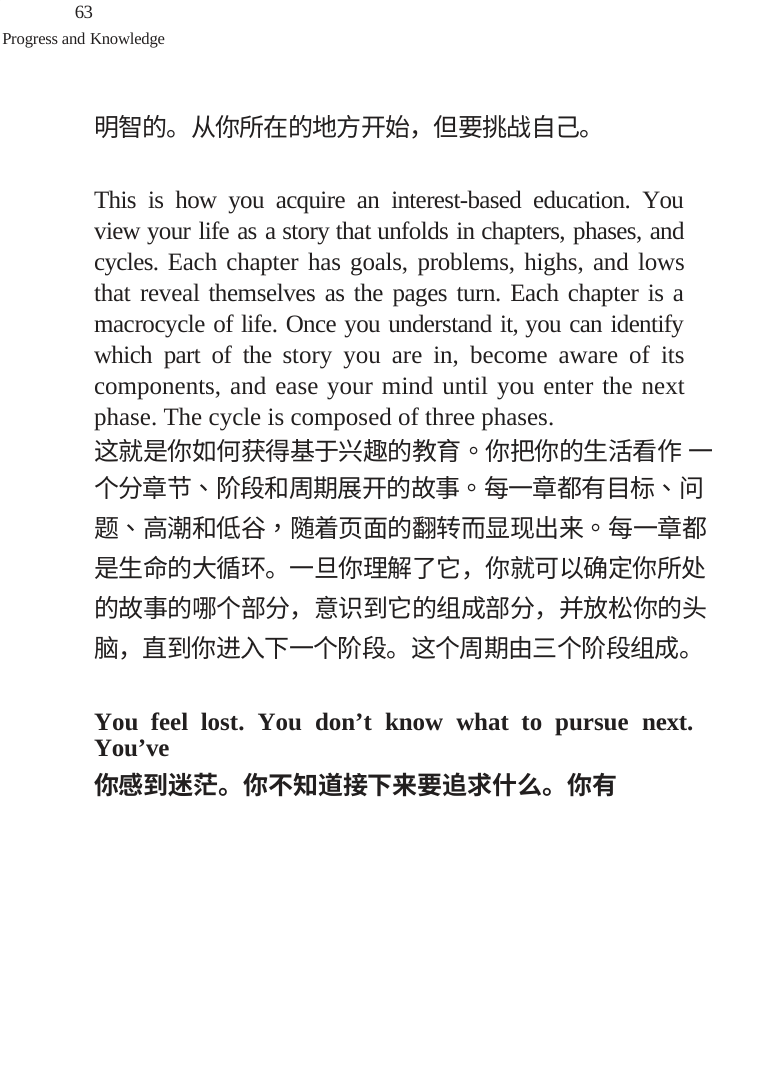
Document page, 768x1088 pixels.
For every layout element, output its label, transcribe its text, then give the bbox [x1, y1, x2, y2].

subtitle You’ve [94, 736, 730, 761]
text 这就是你如何获得基于兴趣的教育。你把你的生活看作 一个分章节、阶段和周期展开的故事。每一章都有目标、问题、高潮和低谷，随着页面的翻转而显现出来。每一章都是生命的大循环。一旦你理解了它，你就可以确定你所处的故事的哪个部分，意识到它的组成部分，并放松你的头脑，直到你进入下一个阶段。这个周期由三个阶段组成。 [94, 434, 715, 664]
text 明智的。从你所在的地方开始，但要挑战自己。 [94, 107, 730, 143]
subtitle 你感到迷茫。你不知道接下来要追求什么。你有 [94, 761, 730, 803]
subtitle You feel lost. You don’t know what to pursue next. [94, 707, 730, 736]
text This is how you acquire an interest-based education. You view your life as a story that unfolds in chapters, phases, and cycles. Each chapter has goals, problems, highs, and lows that reveal themselves as the pages turn. Each chapter is a macrocycle of life. Once you understand it, you can identify which part of the story you are in, become aware of its components, and ease your mind until you enter the next phase. The cycle is composed of three phases. [94, 185, 685, 431]
